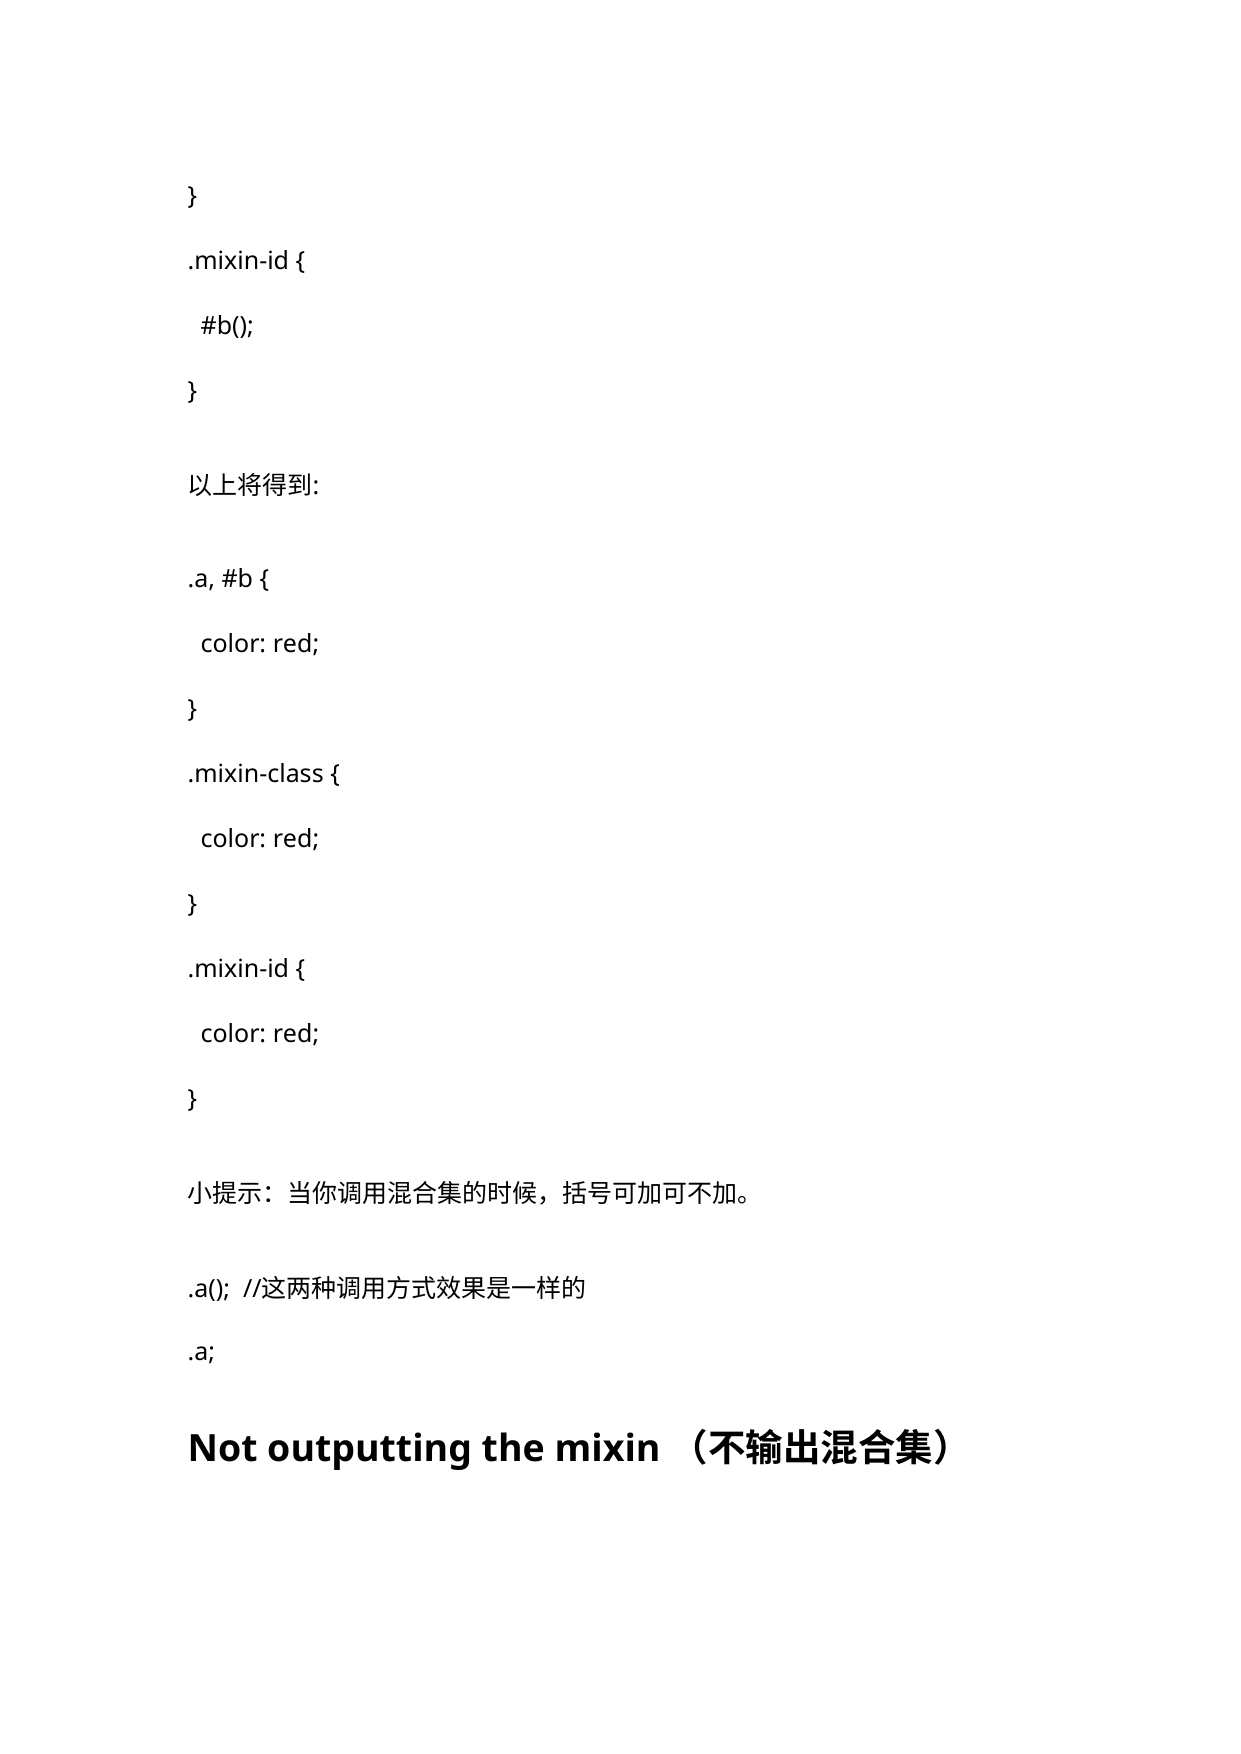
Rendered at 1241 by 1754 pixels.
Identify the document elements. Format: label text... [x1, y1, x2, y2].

text } [187, 162, 1053, 227]
text .mixin-class { [187, 740, 1053, 805]
text } [187, 357, 1053, 422]
text .mixin-id { [187, 227, 1053, 292]
text color: red; [187, 610, 1053, 675]
text } [187, 1065, 1053, 1130]
text } [187, 675, 1053, 740]
text color: red; [187, 805, 1053, 870]
text .mixin-id { [187, 935, 1053, 1000]
text .a(); //这两种调用方式效果是一样的 [187, 1254, 1053, 1319]
text 小提示：当你调用混合集的时候，括号可加可不加。 [187, 1159, 1053, 1224]
text .a, #b { [187, 545, 1053, 610]
text } [187, 870, 1053, 935]
text .a; [187, 1319, 1053, 1384]
text #b(); [187, 292, 1053, 357]
text color: red; [187, 1000, 1053, 1065]
text 以上将得到: [187, 451, 1053, 516]
text Not outputting the mixin （不输出混合集） [187, 1413, 1053, 1478]
